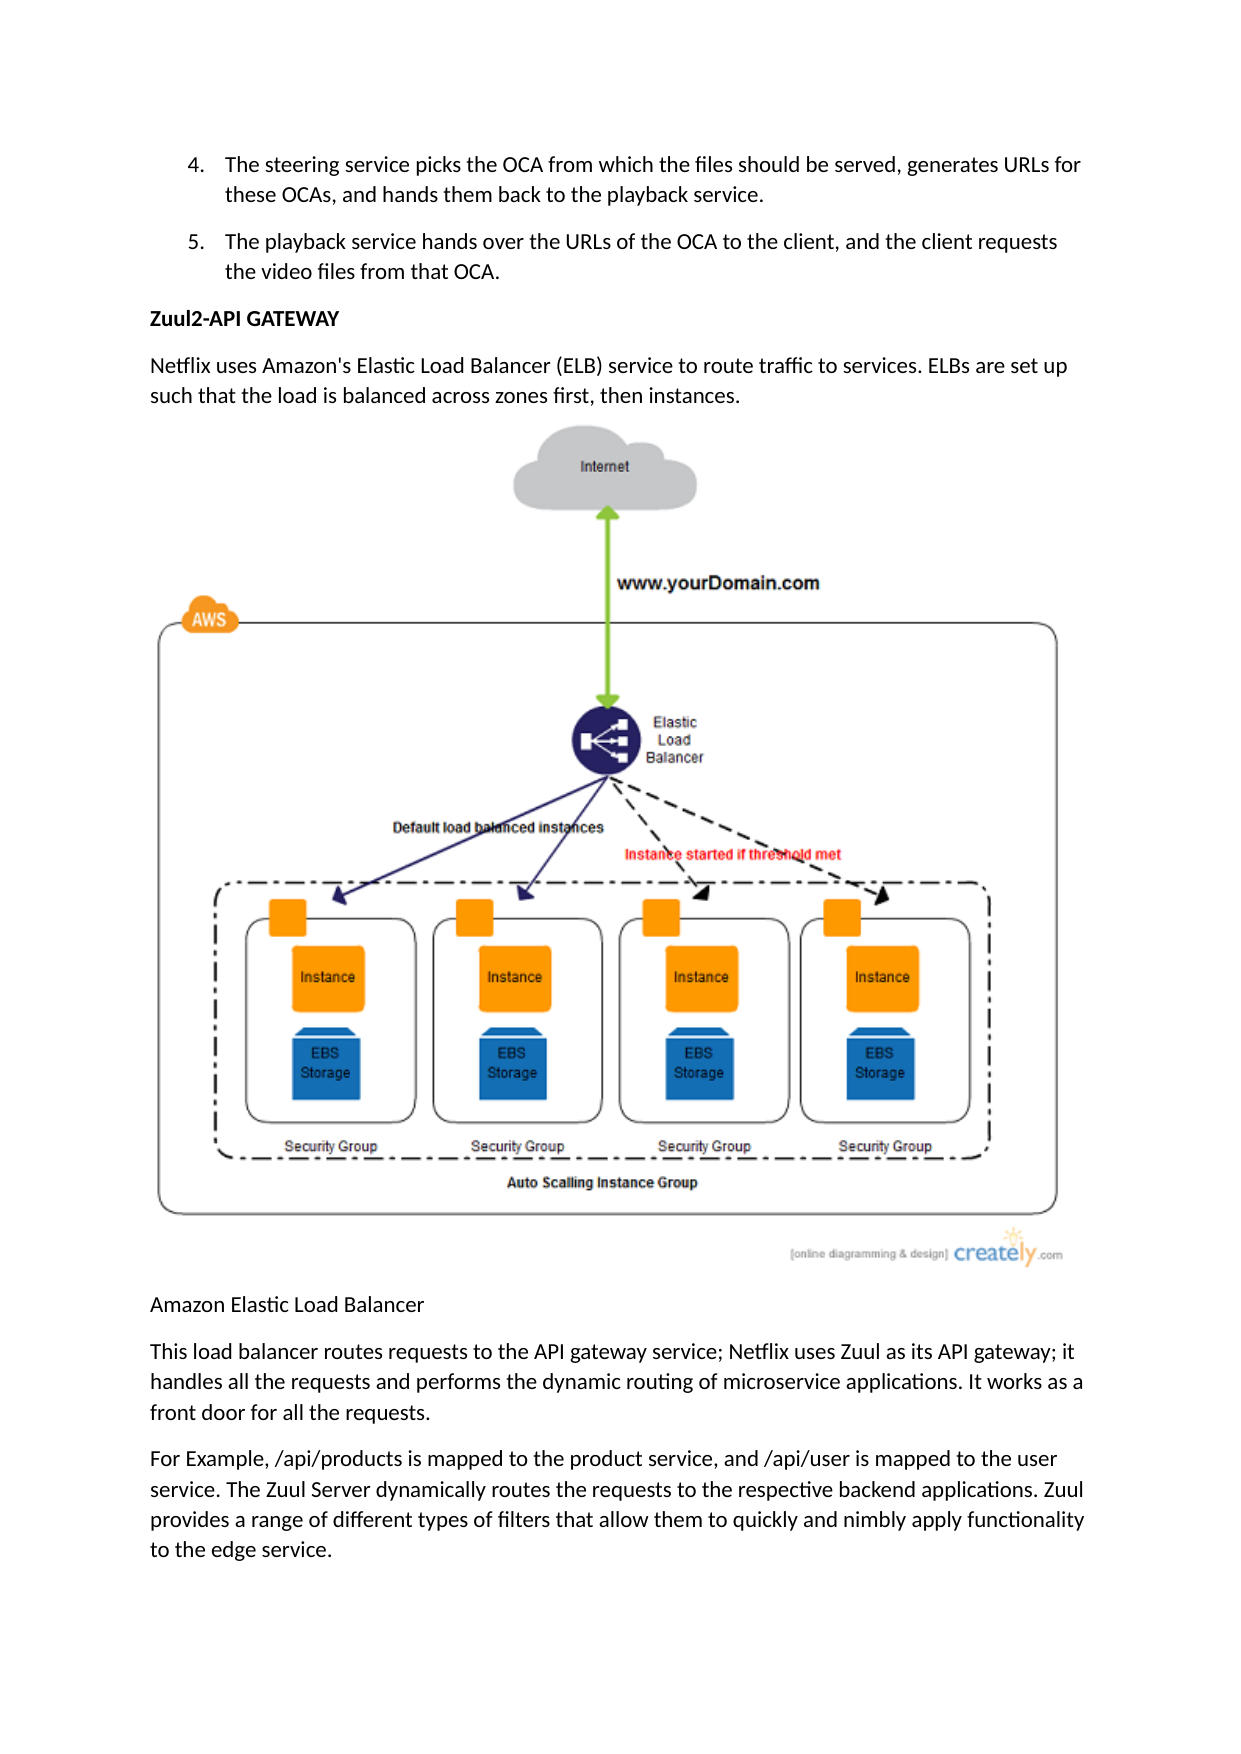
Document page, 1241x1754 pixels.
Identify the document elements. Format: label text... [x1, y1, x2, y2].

text Zuul2-API GATEWAY [150, 304, 1090, 332]
text This load balancer routes requests to the API gateway service; Netflix uses Zuul as its API gateway; it handles all the requests and performs the dynamic routing of microservice applications. It works as a front door for all the requests. [150, 1337, 1090, 1426]
text For Example, /api/products is mapped to the product service, and /api/user is mapped to the user service. The Zuul Server dynamically routes the requests to the respective backend applications. Zuul provides a range of different types of filters that allow them to quickly and nimbly apply functionality to the edge service. [150, 1444, 1090, 1563]
list The playback service hands over the URLs of the OCA to the client, and the client requests the video files from that OCA. [187, 227, 1090, 285]
picture [150, 411, 1069, 1272]
text Amazon Elastic Load Balancer [150, 1290, 1090, 1318]
list The steering service picks the OCA from which the files should be served, generates URLs for these OCAs, and hands them back to the playback service. [187, 150, 1090, 208]
